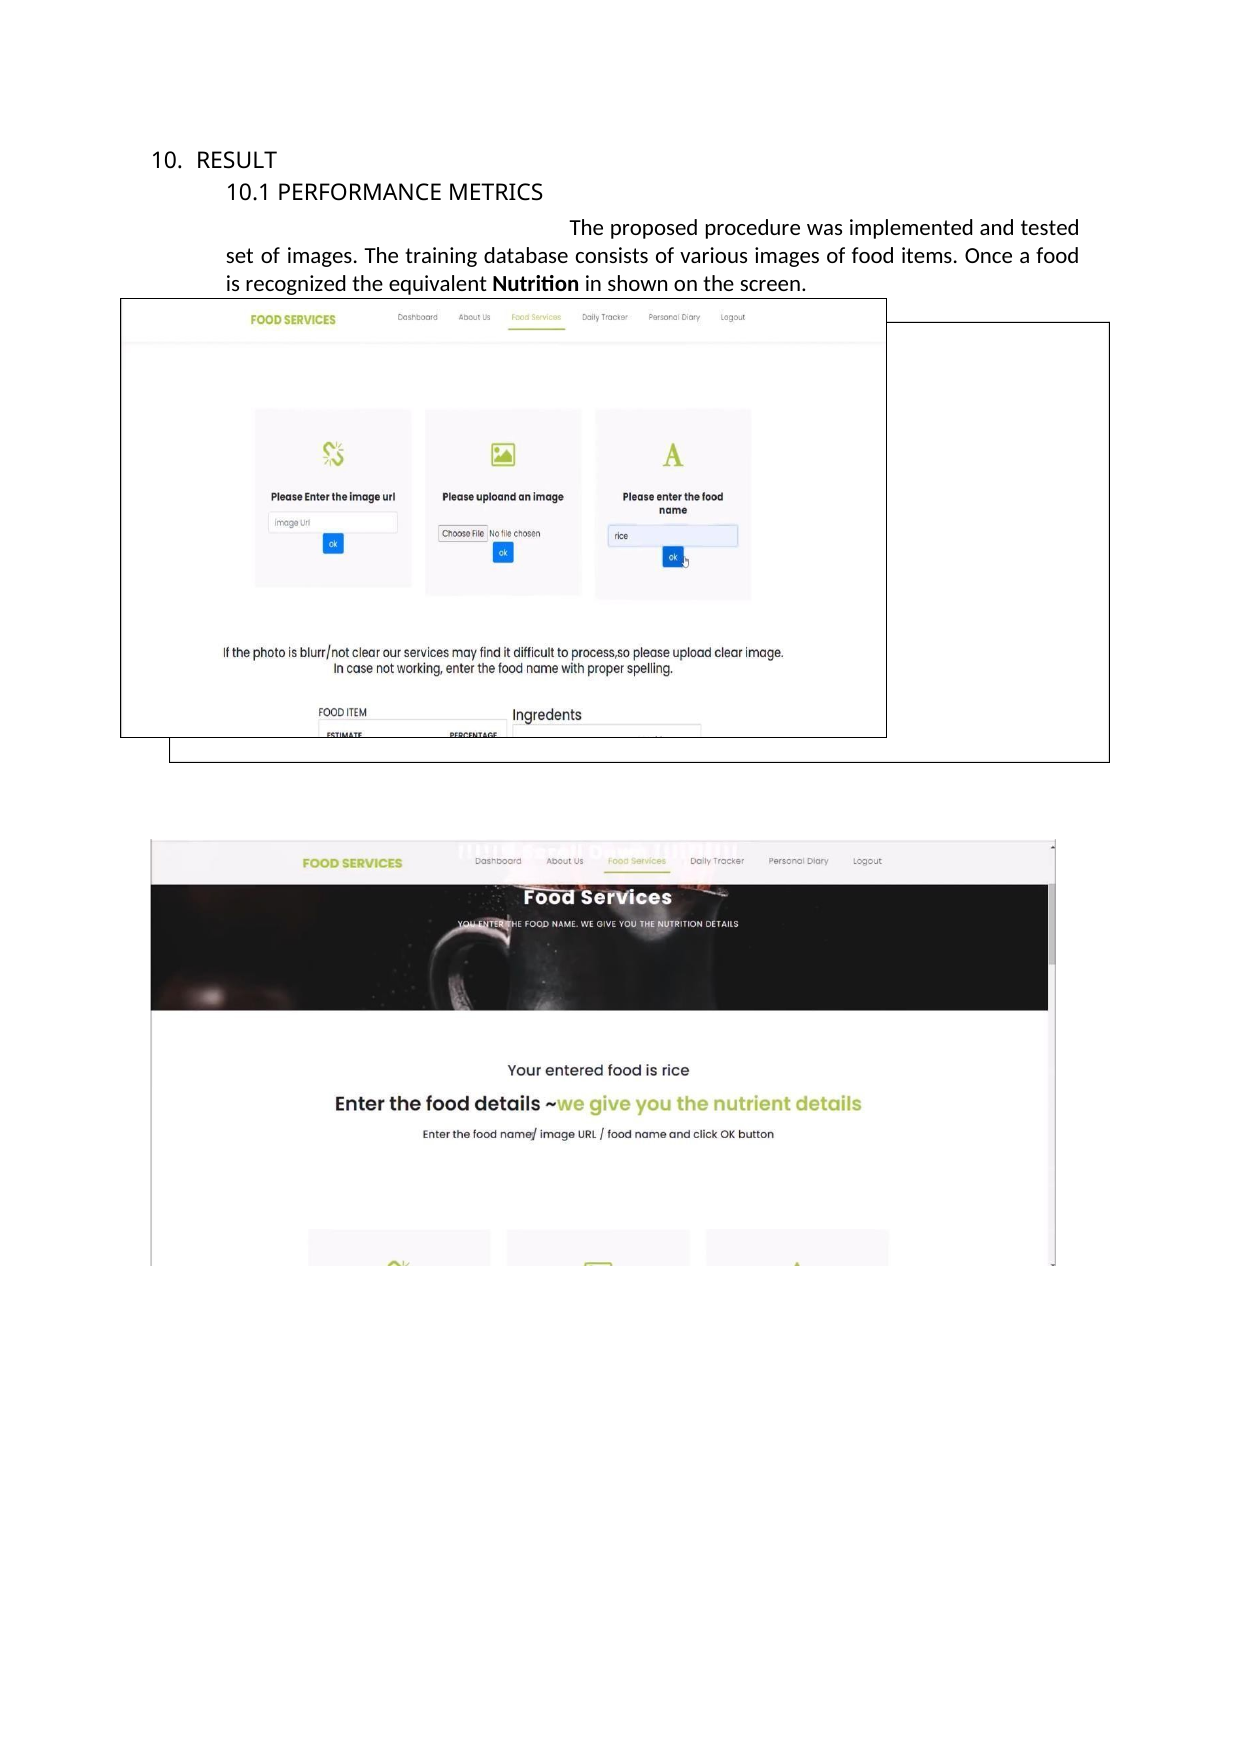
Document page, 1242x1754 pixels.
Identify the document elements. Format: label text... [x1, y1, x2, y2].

picture [170, 323, 1109, 762]
picture [150, 839, 1056, 1266]
list RESULT [151, 144, 1242, 175]
text The proposed procedure was implemented and tested set of images. The training database consists of various images of food items. Once a food is recognized the equivalent Nutrition in shown on the screen. [226, 213, 1081, 297]
text 10.1 PERFORMANCE METRICS [226, 176, 1242, 207]
picture [121, 299, 886, 737]
